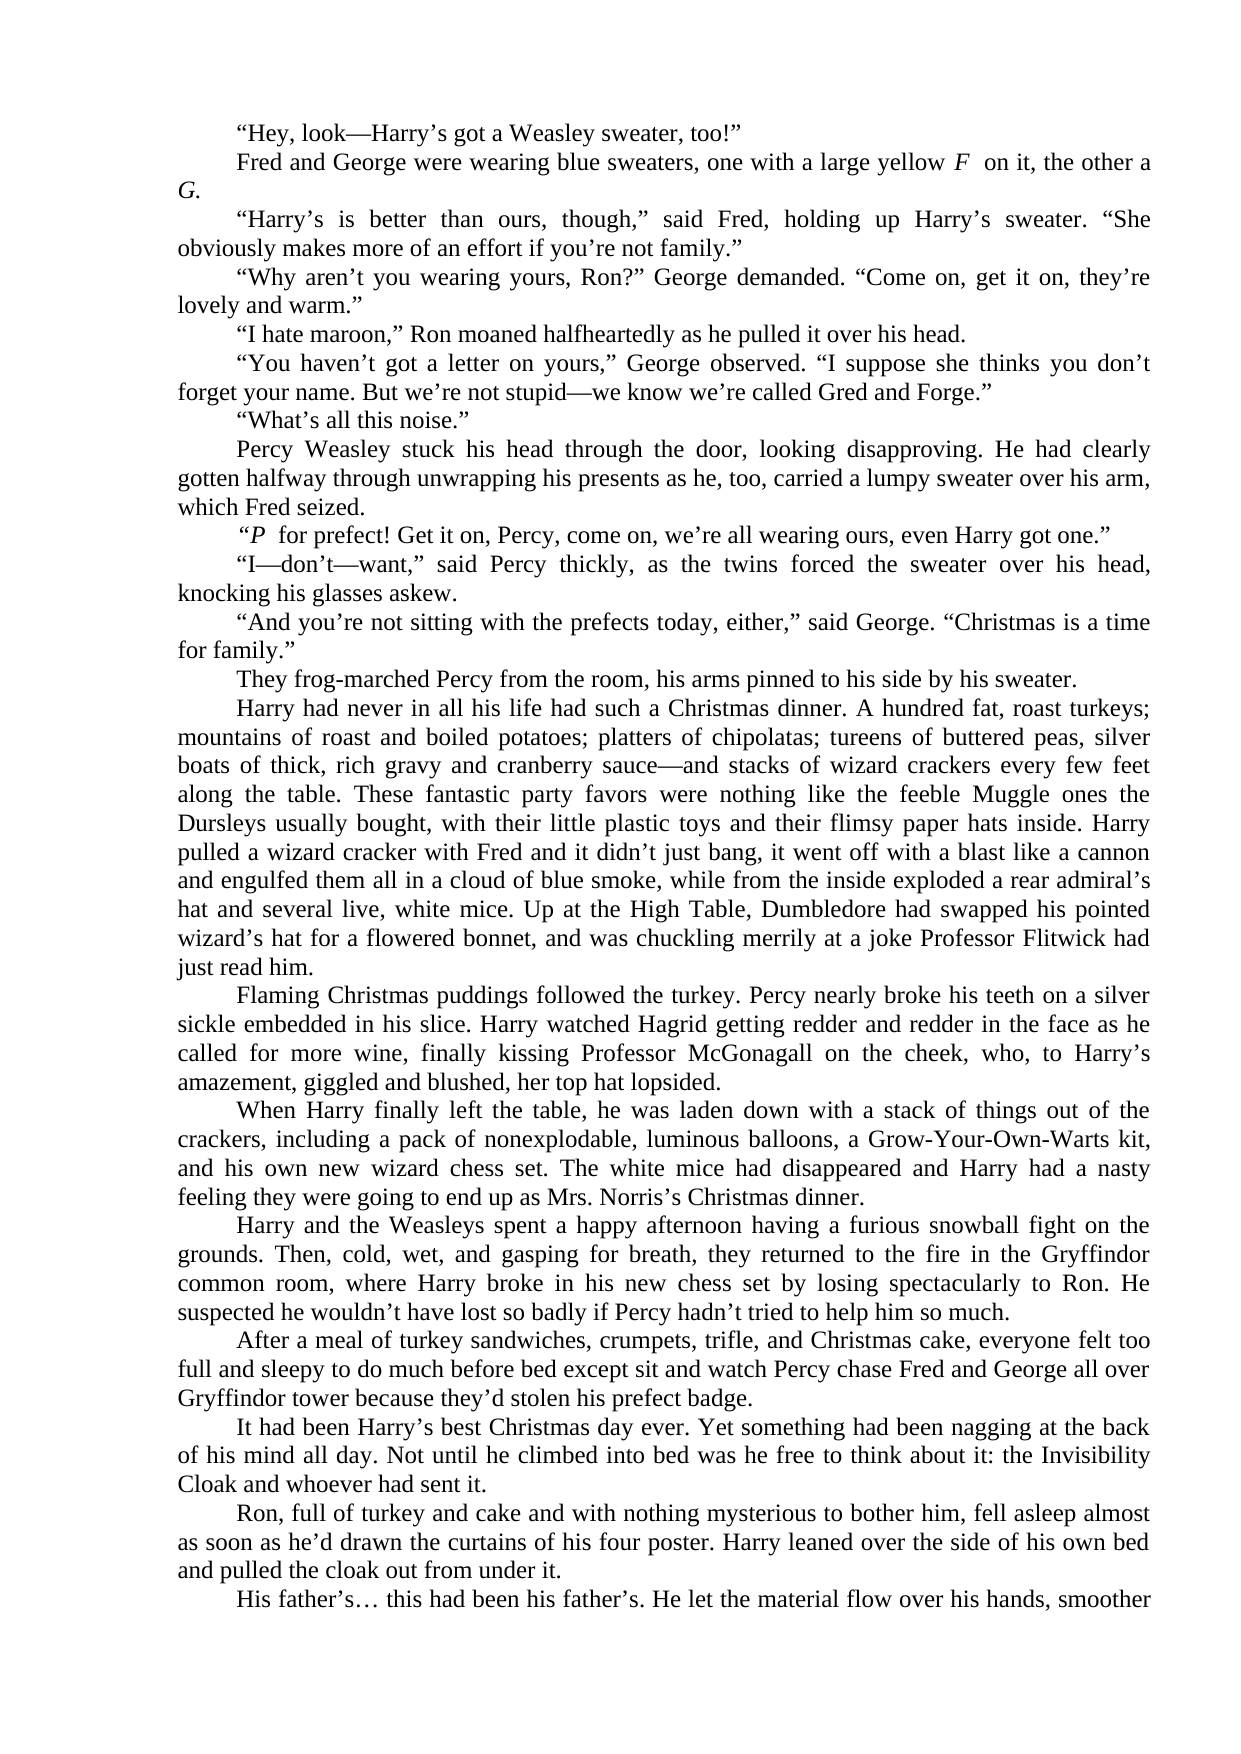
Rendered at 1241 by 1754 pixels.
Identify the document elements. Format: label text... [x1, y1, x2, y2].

text When Harry finally left the table, he was laden down with a stack of things out of the crackers, including a pack of nonexplodable, luminous balloons, a Grow-Your-Own-Warts kit, and his own new wizard chess set. The white mice had disappeared and Harry had a nasty feeling they were going to end up as Mrs. Norris’s Christmas dinner. [177, 1096, 1152, 1211]
text After a meal of turkey sandwiches, crumpets, trifle, and Christmas cake, everyone felt too full and sleepy to do much before bed except sit and watch Percy chase Fred and George all over Gryffindor tower because they’d stolen his prefect badge. [177, 1326, 1152, 1412]
text “I hate maroon,” Ron moaned halfheartedly as he pulled it over his head. [177, 319, 1152, 348]
text “You haven’t got a letter on yours,” George observed. “I suppose she thinks you don’t forget your name. But we’re not stupid—we know we’re called Gred and Forge.” [177, 348, 1152, 406]
text “P for prefect! Get it on, Percy, come on, we’re all wearing ours, even Harry got one.” [177, 521, 1152, 549]
text “I—don’t—want,” said Percy thickly, as the twins forced the sweater over his head, knocking his glasses askew. [177, 549, 1152, 607]
text “Why aren’t you wearing yours, Ron?” George demanded. “Come on, get it on, they’re lovely and warm.” [177, 262, 1152, 319]
text They frog-marched Percy from the room, his arms pinned to his side by his sweater. [177, 664, 1152, 693]
text “And you’re not sitting with the prefects today, either,” said George. “Christmas is a time for family.” [177, 607, 1152, 664]
text Flaming Christmas puddings followed the turkey. Percy nearly broke his teeth on a silver sickle embedded in his slice. Harry watched Hagrid getting redder and redder in the face as he called for more wine, finally kissing Professor McGonagall on the cheek, who, to Harry’s amazement, giggled and blushed, her top hat lopsided. [177, 981, 1152, 1096]
text Harry had never in all his life had such a Christmas dinner. A hundred fat, roast turkeys; mountains of roast and boiled potatoes; platters of chipolatas; tureens of buttered peas, silver boats of thick, rich gravy and cranberry sauce—and stacks of wizard crackers every few feet along the table. These fantastic party favors were nothing like the feeble Muggle ones the Dursleys usually bought, with their little plastic toys and their flimsy paper hats inside. Harry pulled a wizard cracker with Fred and it didn’t just bang, it went off with a blast like a cannon and engulfed them all in a cloud of blue smoke, while from the inside exploded a rear admiral’s hat and several live, white mice. Up at the High Table, Dumbledore had swapped his pointed wizard’s hat for a flowered bonnet, and was chuckling merrily at a joke Professor Flitwick had just read him. [177, 693, 1152, 981]
text Harry and the Weasleys spent a happy afternoon having a furious snowball fight on the grounds. Then, cold, wet, and gasping for breath, they returned to the fire in the Gryffindor common room, where Harry broke in his new chess set by losing spectacularly to Ron. He suspected he wouldn’t have lost so badly if Percy hadn’t tried to help him so much. [177, 1211, 1152, 1326]
text Percy Weasley stuck his head through the door, looking disapproving. He had clearly gotten halfway through unwrapping his presents as he, too, carried a lumpy sweater over his arm, which Fred seized. [177, 434, 1152, 521]
text It had been Harry’s best Christmas day ever. Yet something had been nagging at the back of his mind all day. Not until he climbed into bed was he free to think about it: the Invisibility Cloak and whoever had sent it. [177, 1412, 1152, 1498]
text “What’s all this noise.” [177, 406, 1152, 434]
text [177, 1584, 1152, 1613]
text “Hey, look—Harry’s got a Weasley sweater, too!” [177, 118, 1152, 147]
text Fred and George were wearing blue sweaters, one with a large yellow F on it, the other a G. [177, 147, 1152, 204]
text Ron, full of turkey and cake and with nothing mysterious to bother him, fell asleep almost as soon as he’d drawn the curtains of his four poster. Harry leaned over the side of his own bed and pulled the cloak out from under it. [177, 1498, 1152, 1584]
text “Harry’s is better than ours, though,” said Fred, holding up Harry’s sweater. “She obviously makes more of an effort if you’re not family.” [177, 204, 1152, 262]
